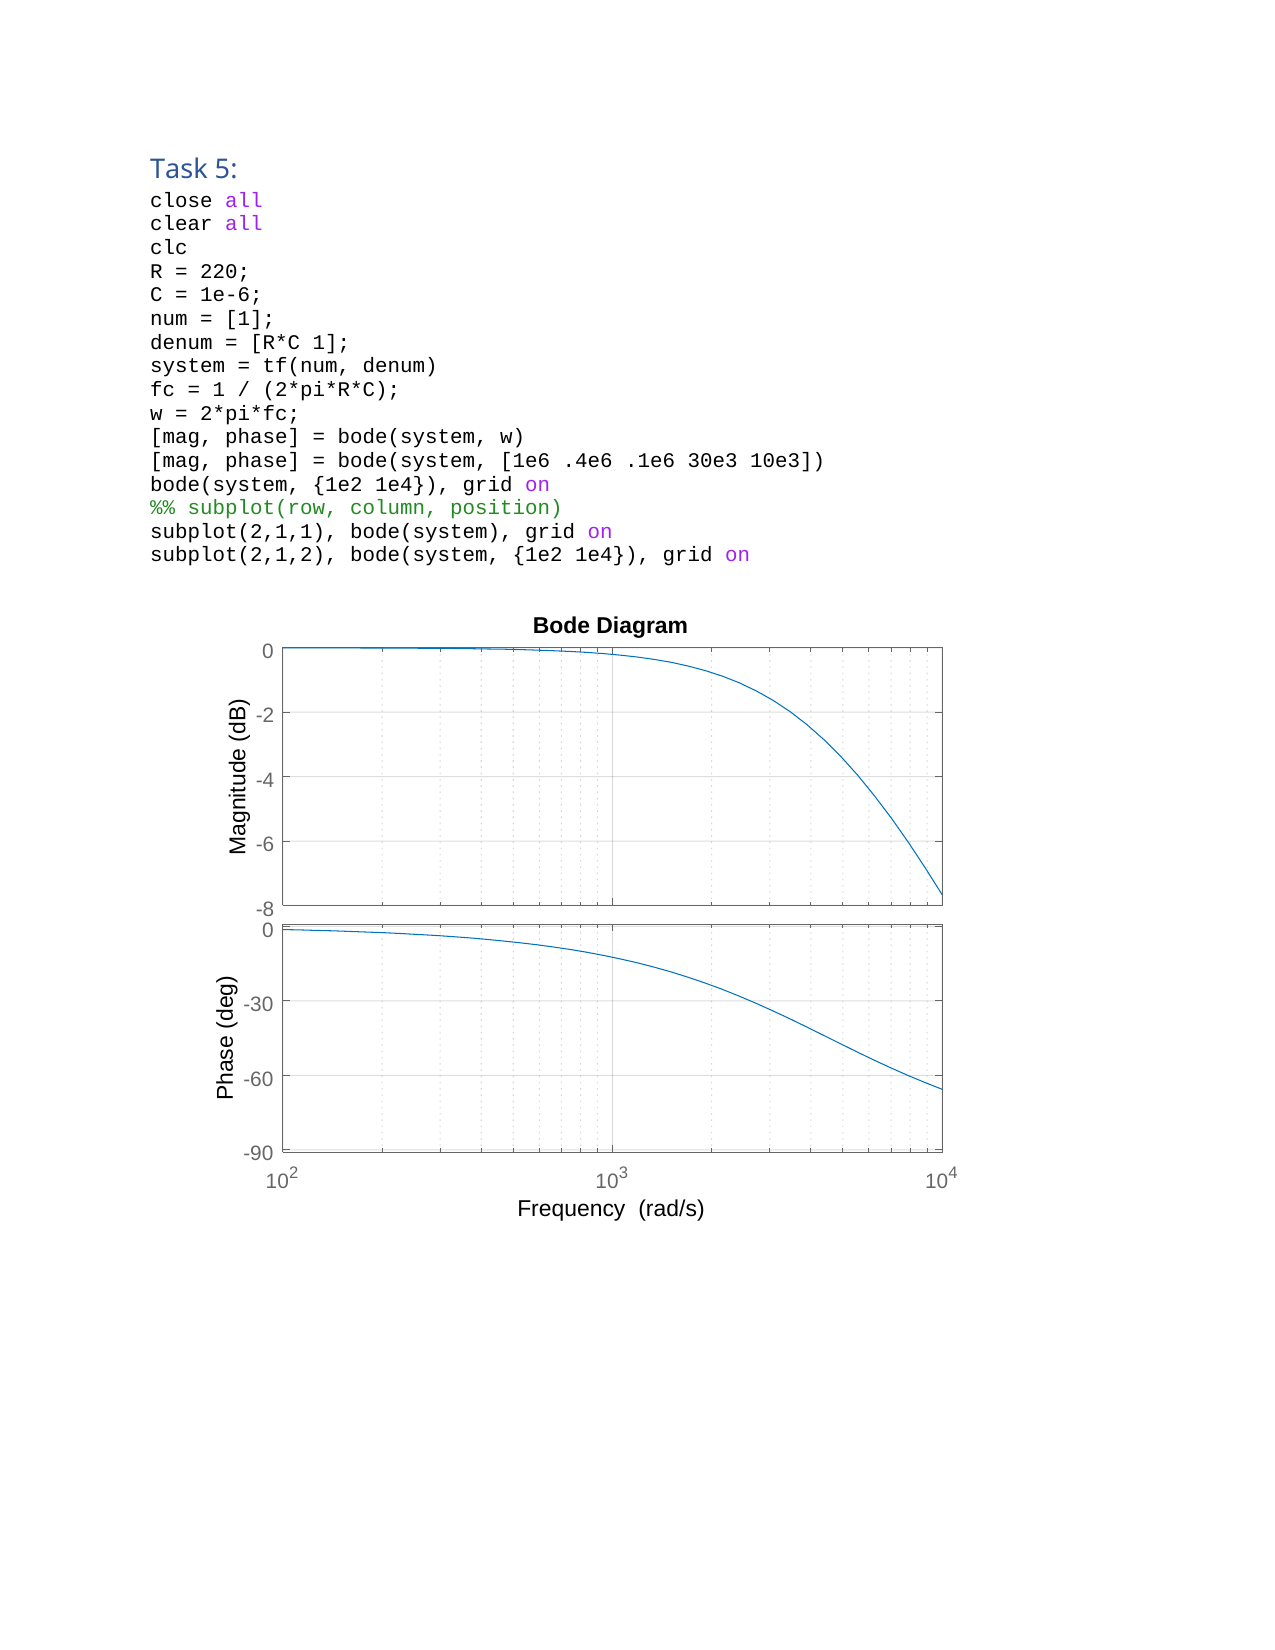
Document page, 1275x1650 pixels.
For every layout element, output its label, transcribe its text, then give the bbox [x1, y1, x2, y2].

text bode(system, {1e2 1e4}), grid on [150, 473, 1125, 497]
text denum = [R*C 1]; [150, 332, 1125, 355]
text w = 2*pi*fc; [150, 403, 1125, 426]
text system = tf(num, denum) [150, 355, 1125, 379]
subtitle Task 5: [150, 150, 1125, 187]
text C = 1e-6; [150, 284, 1125, 308]
text fc = 1 / (2*pi*R*C); [150, 379, 1125, 403]
text close all [150, 190, 1125, 213]
text [mag, phase] = bode(system, w) [150, 426, 1125, 450]
text clc [150, 237, 1125, 261]
text subplot(2,1,1), bode(system), grid on [150, 521, 1125, 544]
text %% subplot(row, column, position) [150, 497, 1125, 521]
text R = 220; [150, 261, 1125, 284]
text subplot(2,1,2), bode(system, {1e2 1e4}), grid on [150, 544, 1125, 568]
text clear all [150, 213, 1125, 237]
text num = [1]; [150, 308, 1125, 332]
text [mag, phase] = bode(system, [1e6 .4e6 .1e6 30e3 10e3]) [150, 450, 1125, 473]
